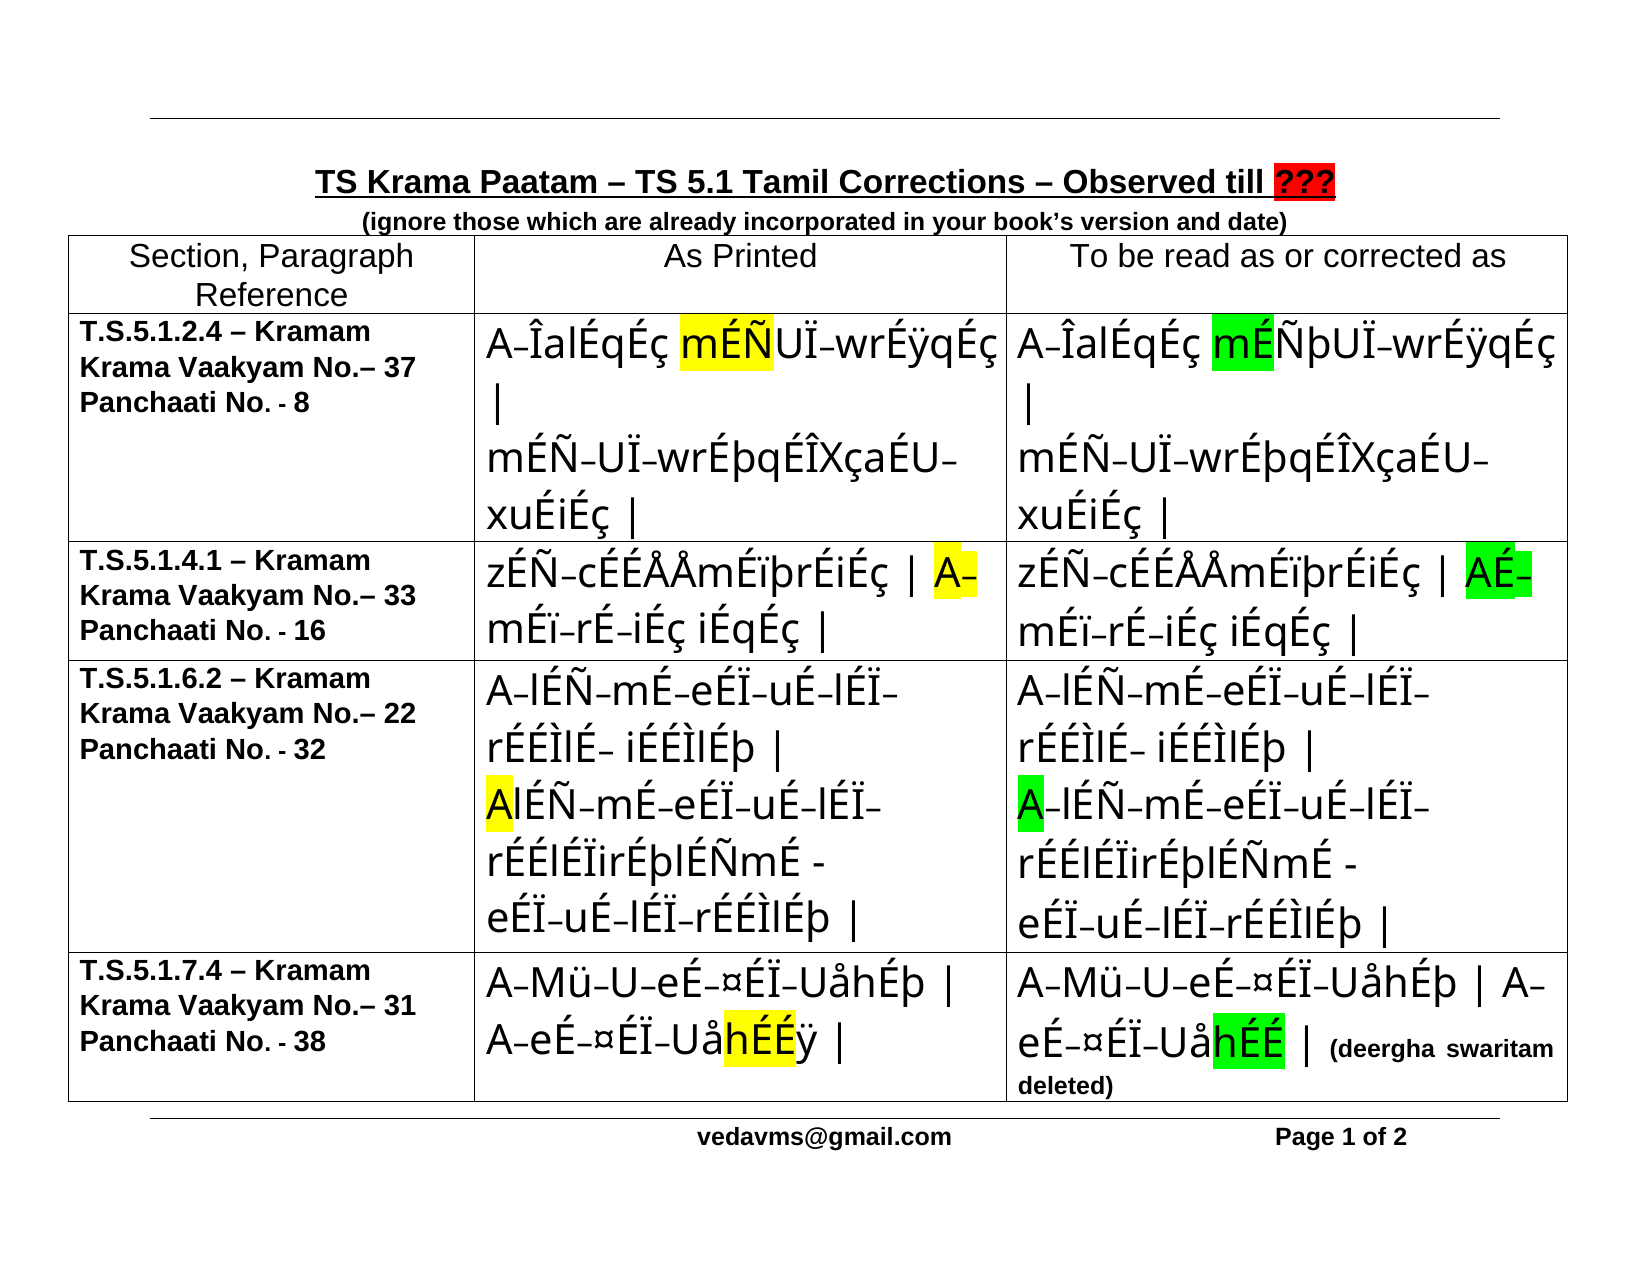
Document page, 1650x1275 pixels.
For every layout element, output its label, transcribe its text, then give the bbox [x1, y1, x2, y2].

table_cell T.S.5.1.4.1 – Kramam Krama Vaakyam No.– 33 Panchaati No. - 16 [69, 542, 474, 660]
table_cell A–lÉÑ–mÉ–eÉÏ–uÉ–lÉÏ–rÉÉÌlÉ– iÉÉÌlÉþ | AlÉÑ–mÉ–eÉÏ–uÉ–lÉÏ–rÉÉlÉÏirÉþlÉÑmÉ - eÉÏ–uÉ–lÉÏ–rÉÉÌlÉþ | [475, 661, 1006, 952]
table_cell A–lÉÑ–mÉ–eÉÏ–uÉ–lÉÏ–rÉÉÌlÉ– iÉÉÌlÉþ | A–lÉÑ–mÉ–eÉÏ–uÉ–lÉÏ–rÉÉlÉÏirÉþlÉÑmÉ - eÉÏ–uÉ–lÉÏ–rÉÉÌlÉþ | [1007, 661, 1567, 952]
table_cell T.S.5.1.2.4 – Kramam Krama Vaakyam No.– 37 Panchaati No. - 8 [69, 314, 474, 541]
table_cell A–Mü–U–eÉ–¤ÉÏ–UåhÉþ | A–eÉ–¤ÉÏ–UåhÉÉ | (deergha swaritam deleted) [1007, 953, 1567, 1101]
table_cell T.S.5.1.7.4 – Kramam Krama Vaakyam No.– 31 Panchaati No. - 38 [69, 953, 474, 1101]
table_header As Printed [475, 236, 1006, 313]
table_header To be read as or corrected as [1007, 236, 1567, 313]
text TS Krama Paatam – TS 5.1 Tamil Corrections – Observed till ??? [150, 162, 1500, 201]
table_cell zÉÑ–cÉÉÅÅmÉïþrÉiÉç | AÉ–mÉï–rÉ–iÉç iÉqÉç | [1007, 542, 1567, 660]
text (ignore those which are already incorporated in your book’s version and date) [150, 207, 1500, 235]
table_header Section, Paragraph Reference [69, 236, 474, 313]
table_cell A–ÎalÉqÉç mÉÑþUÏ–wrÉÿqÉç | mÉÑ–UÏ–wrÉþqÉÎXçaÉU–xuÉiÉç | [1007, 314, 1567, 541]
table_cell A–Mü–U–eÉ–¤ÉÏ–UåhÉþ | A–eÉ–¤ÉÏ–UåhÉÉÿ | [475, 953, 1006, 1101]
table_cell T.S.5.1.6.2 – Kramam Krama Vaakyam No.– 22 Panchaati No. - 32 [69, 661, 474, 952]
table_cell A–ÎalÉqÉç mÉÑUÏ–wrÉÿqÉç | mÉÑ–UÏ–wrÉþqÉÎXçaÉU–xuÉiÉç | [475, 314, 1006, 541]
table_cell zÉÑ–cÉÉÅÅmÉïþrÉiÉç | A–mÉï–rÉ–iÉç iÉqÉç | [475, 542, 1006, 660]
